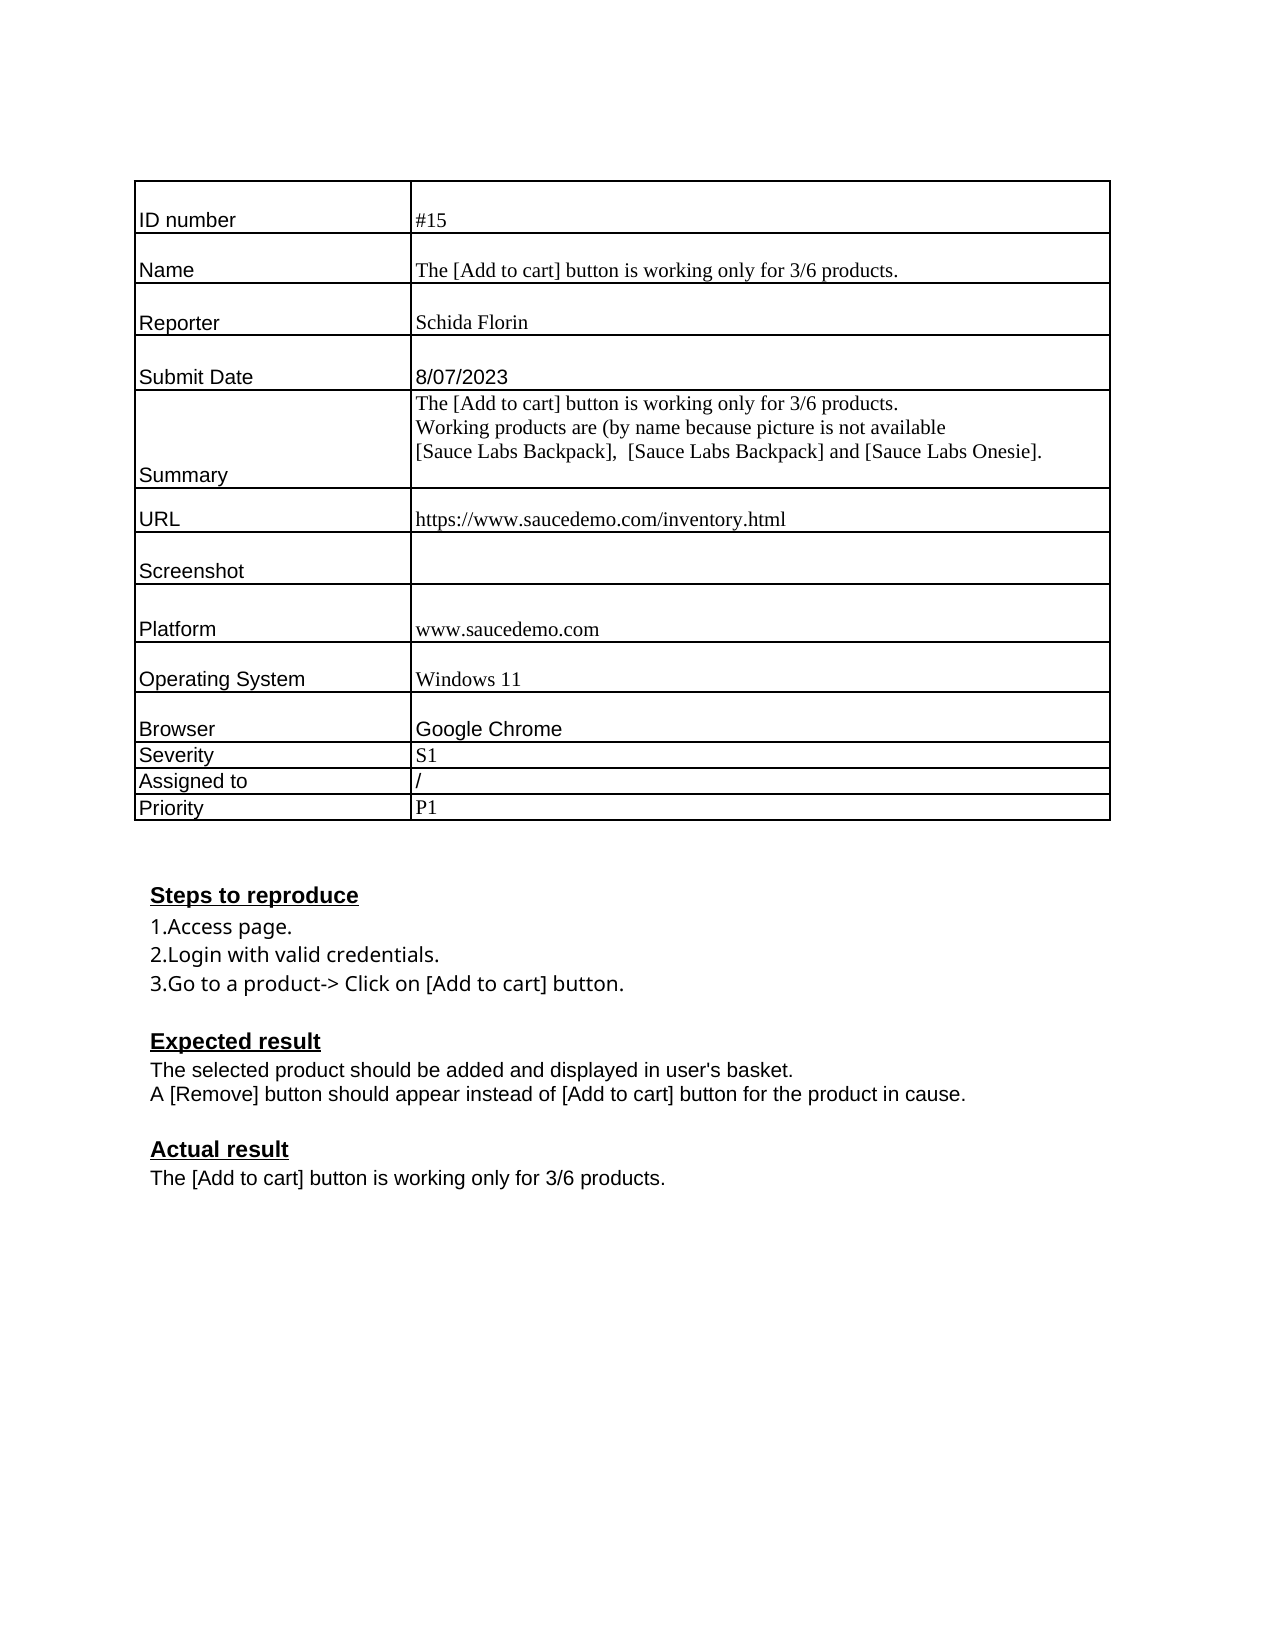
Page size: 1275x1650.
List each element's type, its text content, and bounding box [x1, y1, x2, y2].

table_header #15 [412, 182, 1109, 232]
table_cell www.saucedemo.com [412, 585, 1109, 641]
table_cell Operating System [136, 643, 410, 691]
table_cell Windows 11 [412, 643, 1109, 691]
table_cell The [Add to cart] button is working only for 3/6 products. [412, 234, 1109, 282]
text Steps to reproduce [150, 882, 1125, 908]
table_cell Assigned to [136, 769, 410, 793]
table_cell P1 [412, 795, 1109, 819]
table_cell The [Add to cart] button is working only for 3/6 products. Working products are (by name because picture is not available [Sauce Labs Backpack], [Sauce Labs Backpack] and [Sauce Labs Onesie]. [412, 391, 1109, 487]
table_cell Priority [136, 795, 410, 819]
table_cell Summary [136, 391, 410, 487]
table_cell S1 [412, 743, 1109, 767]
table_cell / [412, 769, 1109, 793]
table_header ID number [136, 182, 410, 232]
table_cell 8/07/2023 [412, 336, 1109, 388]
table_cell https://www.saucedemo.com/inventory.html [412, 489, 1109, 531]
text 1.Access page. 2.Login with valid credentials. 3.Go to a product-> Click on [Add to cart] button. [150, 912, 1125, 997]
table_cell Reporter [136, 284, 410, 334]
table_cell Screenshot [136, 533, 410, 583]
table_cell URL [136, 489, 410, 531]
table_cell Severity [136, 743, 410, 767]
table_cell Platform [136, 585, 410, 641]
table_cell Google Chrome [412, 693, 1109, 741]
text Expected result [150, 1028, 1125, 1054]
text The [Add to cart] button is working only for 3/6 products. [150, 1166, 1125, 1190]
table_cell Submit Date [136, 336, 410, 388]
text The selected product should be added and displayed in user's basket. A [Remove] button should appear instead of [Add to cart] button for the product in cause. [150, 1058, 1125, 1106]
table_cell Name [136, 234, 410, 282]
table_cell Browser [136, 693, 410, 741]
table_cell Schida Florin [412, 284, 1109, 334]
text Actual result [150, 1136, 1125, 1162]
table_cell [412, 533, 1109, 583]
